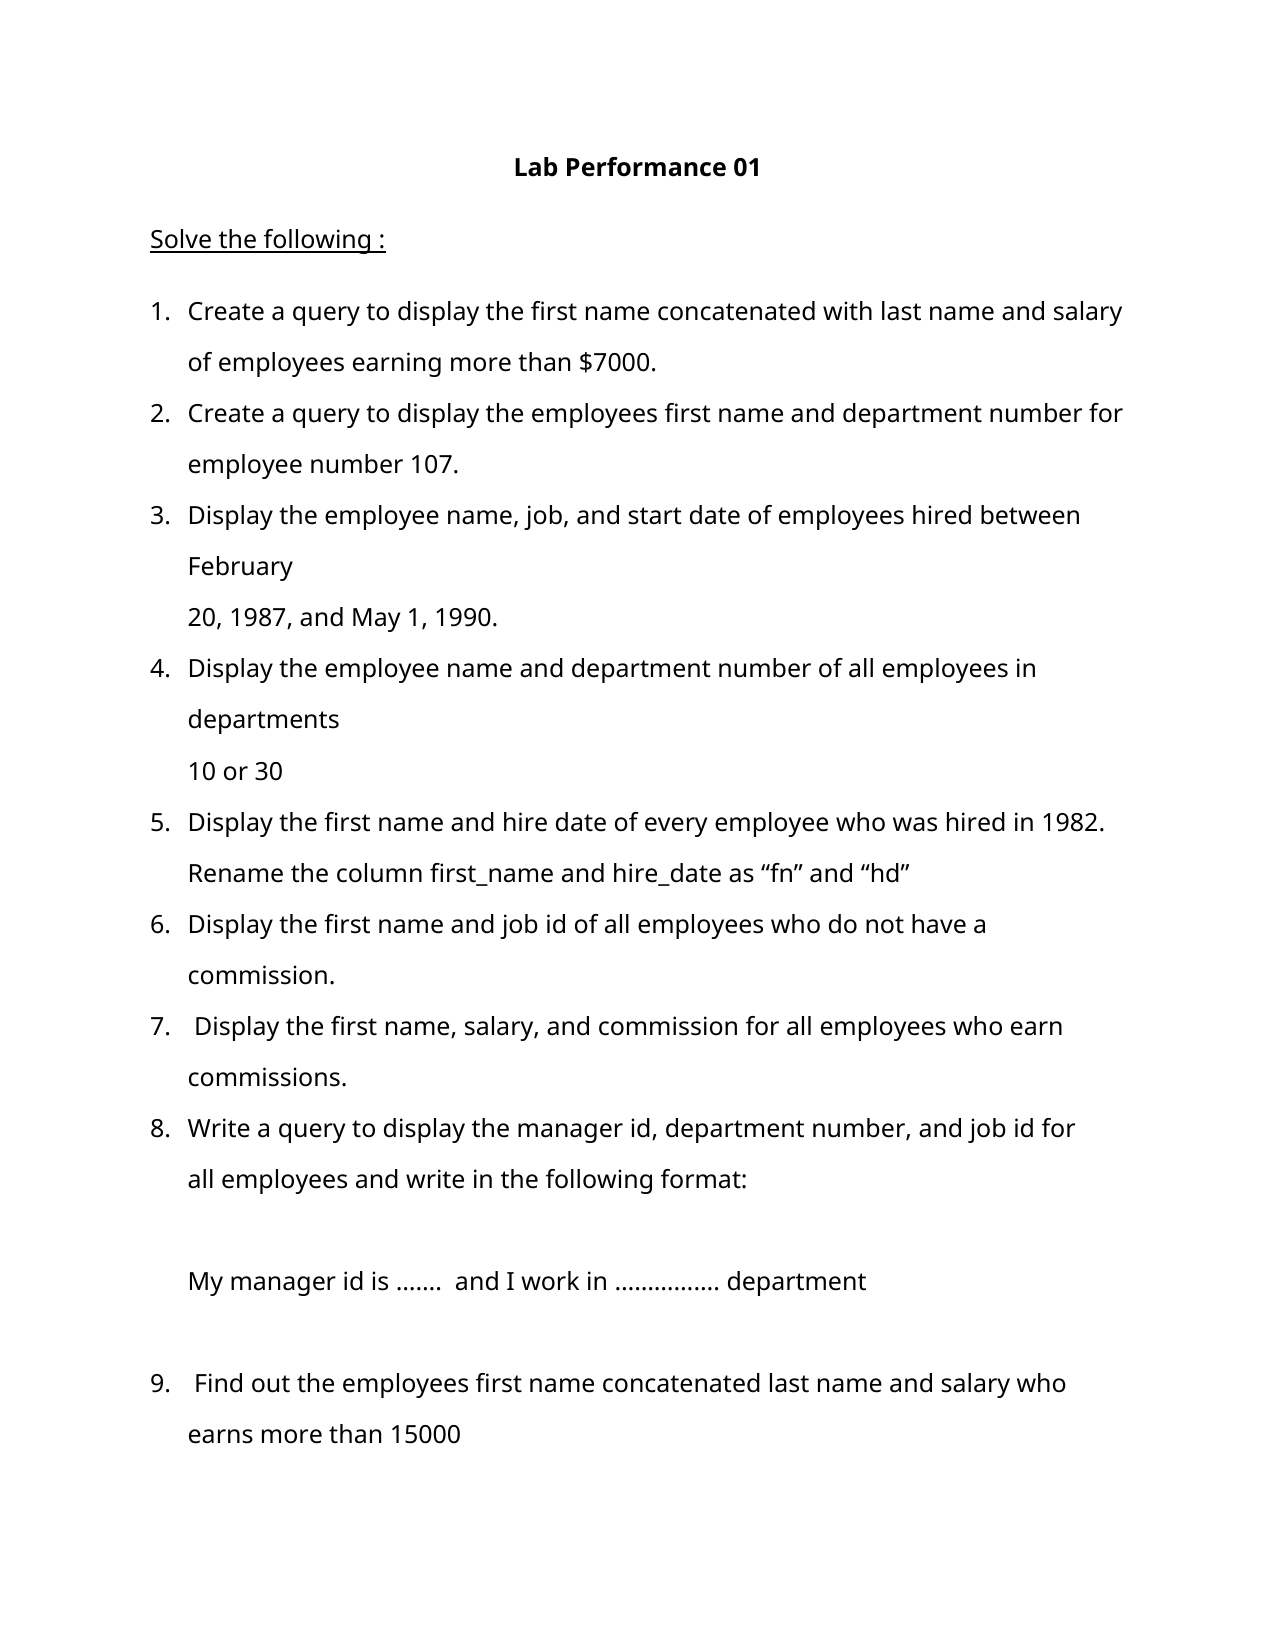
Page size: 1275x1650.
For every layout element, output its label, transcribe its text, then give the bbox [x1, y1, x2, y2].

list Create a query to display the first name concatenated with last name and salary of employees earning more than $7000. [150, 294, 1125, 379]
text Lab Performance 01 [150, 150, 1125, 184]
list Display the first name, salary, and commission for all employees who earn commissions. [150, 1008, 1125, 1093]
list Display the first name and hire date of every employee who was hired in 1982. Rename the column first_name and hire_date as “fn” and “hd” [150, 804, 1125, 889]
list Find out the employees first name concatenated last name and salary who earns more than 15000 [150, 1366, 1125, 1451]
list Display the first name and job id of all employees who do not have a commission. [150, 906, 1125, 991]
list Write a query to display the manager id, department number, and job id for all employees and write in the following format: [150, 1110, 1125, 1196]
list Display the employee name and department number of all employees in departments 10 or 30 [150, 651, 1125, 787]
list My manager id is ……. and I work in ……………. department [187, 1263, 1125, 1298]
list Display the employee name, job, and start date of employees hired between February 20, 1987, and May 1, 1990. [150, 498, 1125, 634]
text Solve the following : [150, 222, 1125, 256]
list Create a query to display the employees first name and department number for employee number 107. [150, 396, 1125, 481]
